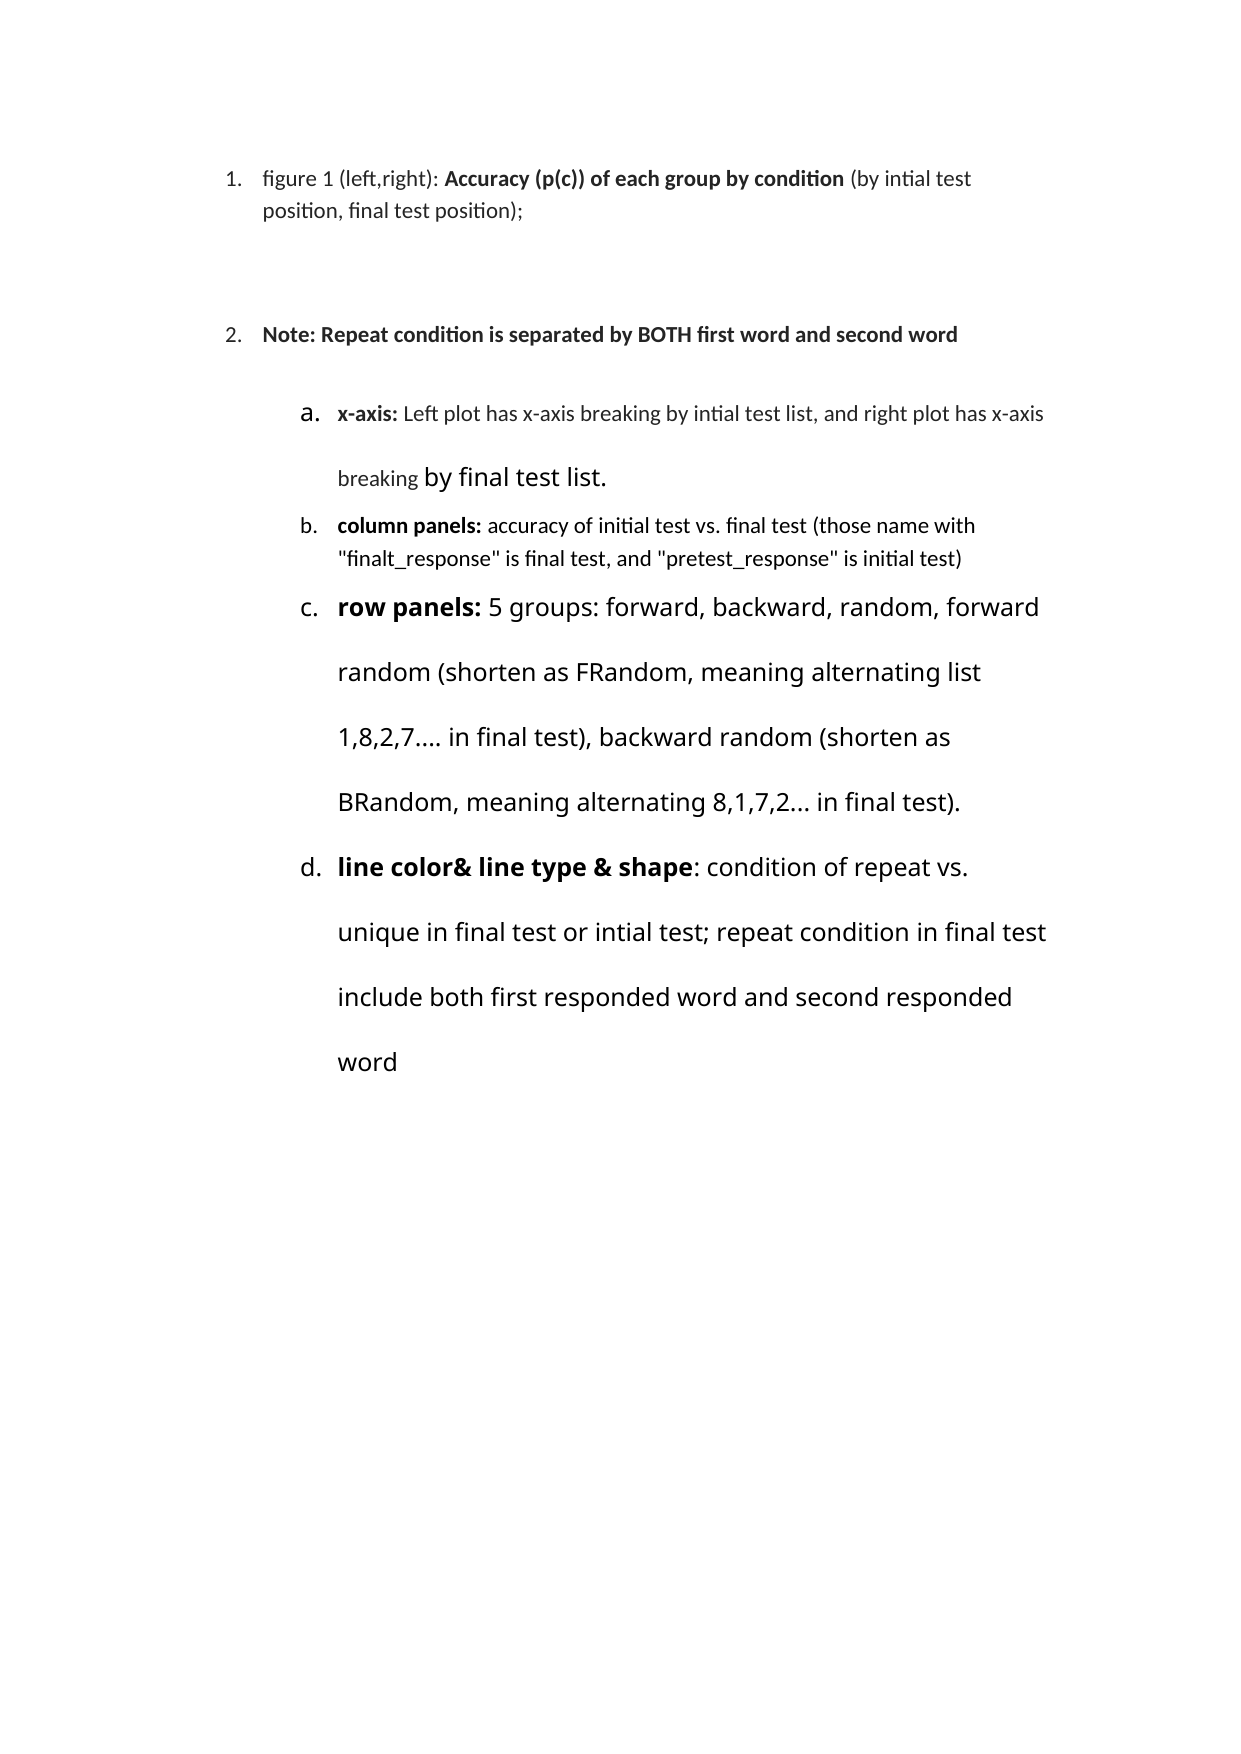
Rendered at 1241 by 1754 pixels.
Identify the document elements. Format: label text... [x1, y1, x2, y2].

list x-axis: Left plot has x-axis breaking by intial test list, and right plot has x-axis breaking by final test list. [300, 379, 1053, 509]
list figure 1 (left,right): Accuracy (p(c)) of each group by condition (by intial test position, final test position); [225, 162, 1053, 227]
list column panels: accuracy of initial test vs. final test (those name with "finalt_response" is final test, and "pretest_response" is initial test) [300, 509, 1053, 574]
list Note: Repeat condition is separated by BOTH first word and second word [225, 318, 1053, 350]
list row panels: 5 groups: forward, backward, random, forward random (shorten as FRandom, meaning alternating list 1,8,2,7.... in final test), backward random (shorten as BRandom, meaning alternating 8,1,7,2... in final test). [300, 574, 1053, 834]
list line color& line type & shape: condition of repeat vs. unique in final test or intial test; repeat condition in final test include both first responded word and second responded word [300, 834, 1053, 1094]
